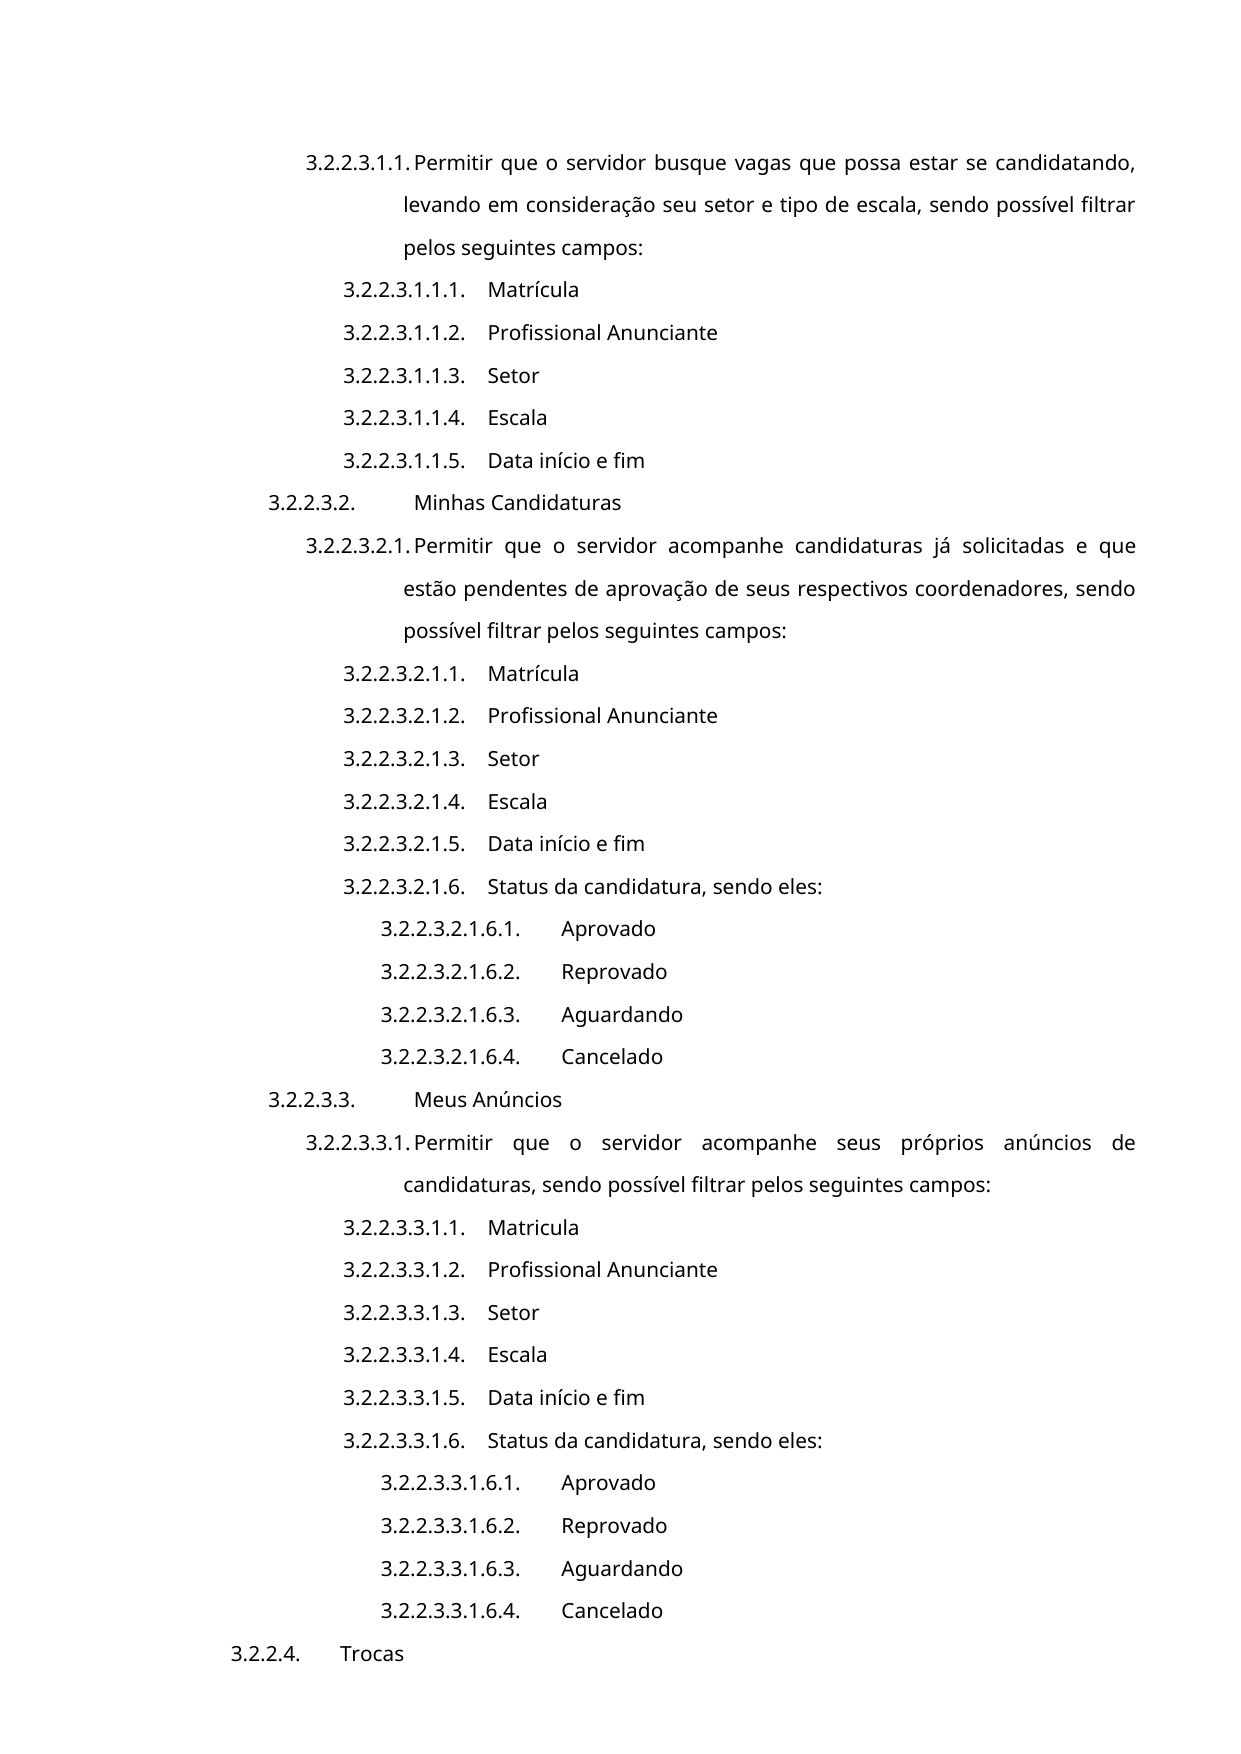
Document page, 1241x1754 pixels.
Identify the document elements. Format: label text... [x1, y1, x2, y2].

list Permitir que o servidor acompanhe seus próprios anúncios de candidaturas, sendo possível filtrar pelos seguintes campos: [306, 1128, 1137, 1199]
list Profissional Anunciante [343, 318, 1137, 347]
list Data início e fim [343, 446, 1137, 474]
list Aguardando [381, 1000, 1137, 1028]
list Data início e fim [343, 1383, 1137, 1412]
list Status da candidatura, sendo eles: [343, 872, 1137, 900]
list Aprovado [381, 1468, 1137, 1497]
list Cancelado [381, 1596, 1137, 1625]
list Profissional Anunciante [343, 702, 1137, 730]
list Reprovado [381, 957, 1137, 986]
list Profissional Anunciante [343, 1255, 1137, 1284]
list Matricula [343, 1213, 1137, 1241]
list Matrícula [343, 276, 1137, 304]
list Escala [343, 787, 1137, 815]
list Aguardando [381, 1554, 1137, 1582]
list Matrícula [343, 659, 1137, 687]
list Aprovado [381, 914, 1137, 943]
list Setor [343, 1298, 1137, 1326]
list Reprovado [381, 1511, 1137, 1539]
list Permitir que o servidor acompanhe candidaturas já solicitadas e que estão pendentes de aprovação de seus respectivos coordenadores, sendo possível filtrar pelos seguintes campos: [306, 531, 1137, 645]
list Meus Anúncios [268, 1085, 1137, 1113]
list Setor [343, 744, 1137, 773]
list Setor [343, 361, 1137, 389]
list Status da candidatura, sendo eles: [343, 1426, 1137, 1454]
list Escala [343, 403, 1137, 432]
list Cancelado [381, 1042, 1137, 1071]
list Data início e fim [343, 829, 1137, 858]
list Minhas Candidaturas [268, 488, 1137, 517]
list Permitir que o servidor busque vagas que possa estar se candidatando, levando em consideração seu setor e tipo de escala, sendo possível filtrar pelos seguintes campos: [306, 148, 1137, 261]
list Trocas [231, 1639, 1137, 1667]
list Escala [343, 1341, 1137, 1369]
